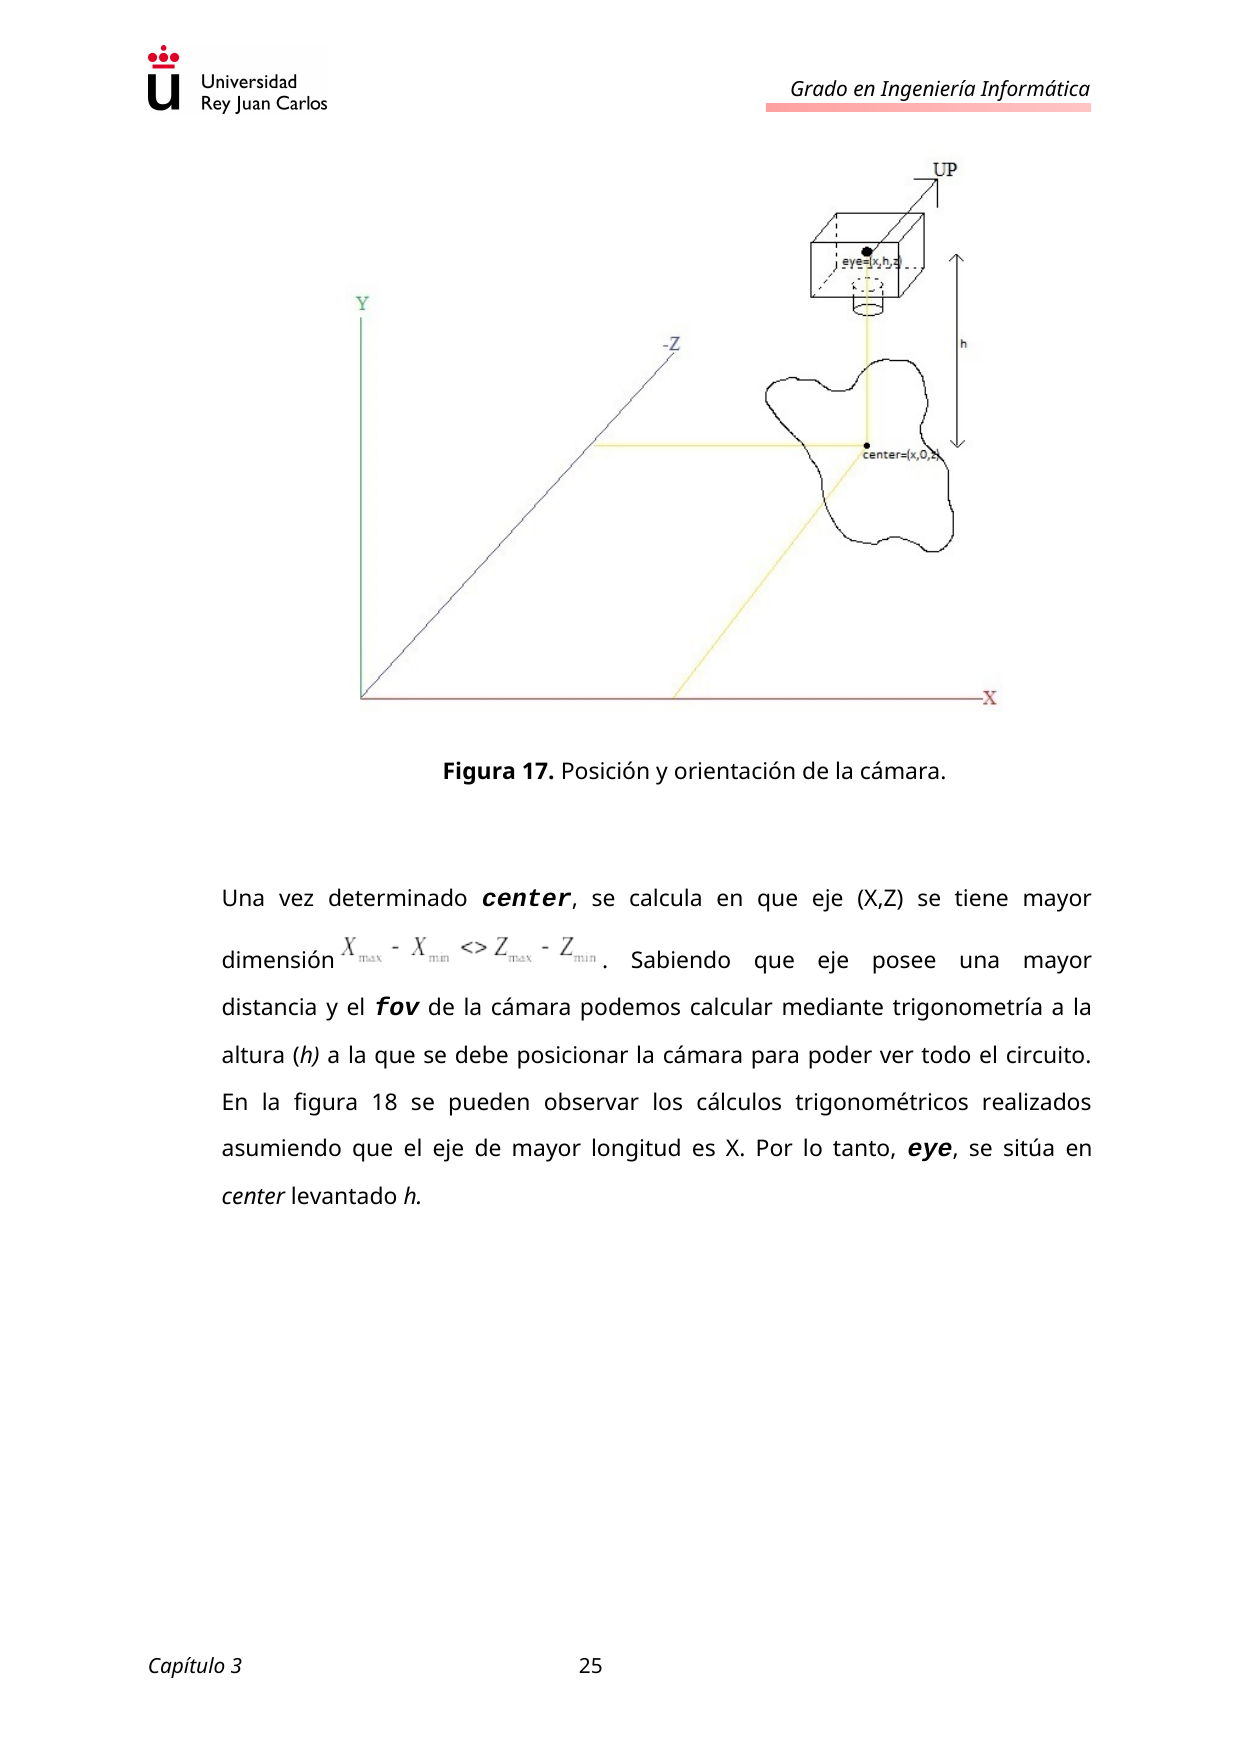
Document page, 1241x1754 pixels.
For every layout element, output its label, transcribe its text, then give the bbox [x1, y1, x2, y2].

picture [345, 147, 1044, 723]
picture [148, 45, 327, 114]
text Una vez center, se calcula que eje . Sabiendo que eje posee una mayor distancia y el la cámara podemos calcular mediante trigonometría a la altura (h) a la que se debe posicionar la cámara para poder ver todo el circuito. En la figura 1 se pueden observar los cálculos trigonométricos realizados asumiendo que el eje de mayor longitud es X. Por lo tanto, eye, se en center levantado h. [221, 882, 1092, 1211]
text Figura 1. Posición y orientación de la cámara. [296, 755, 1092, 786]
